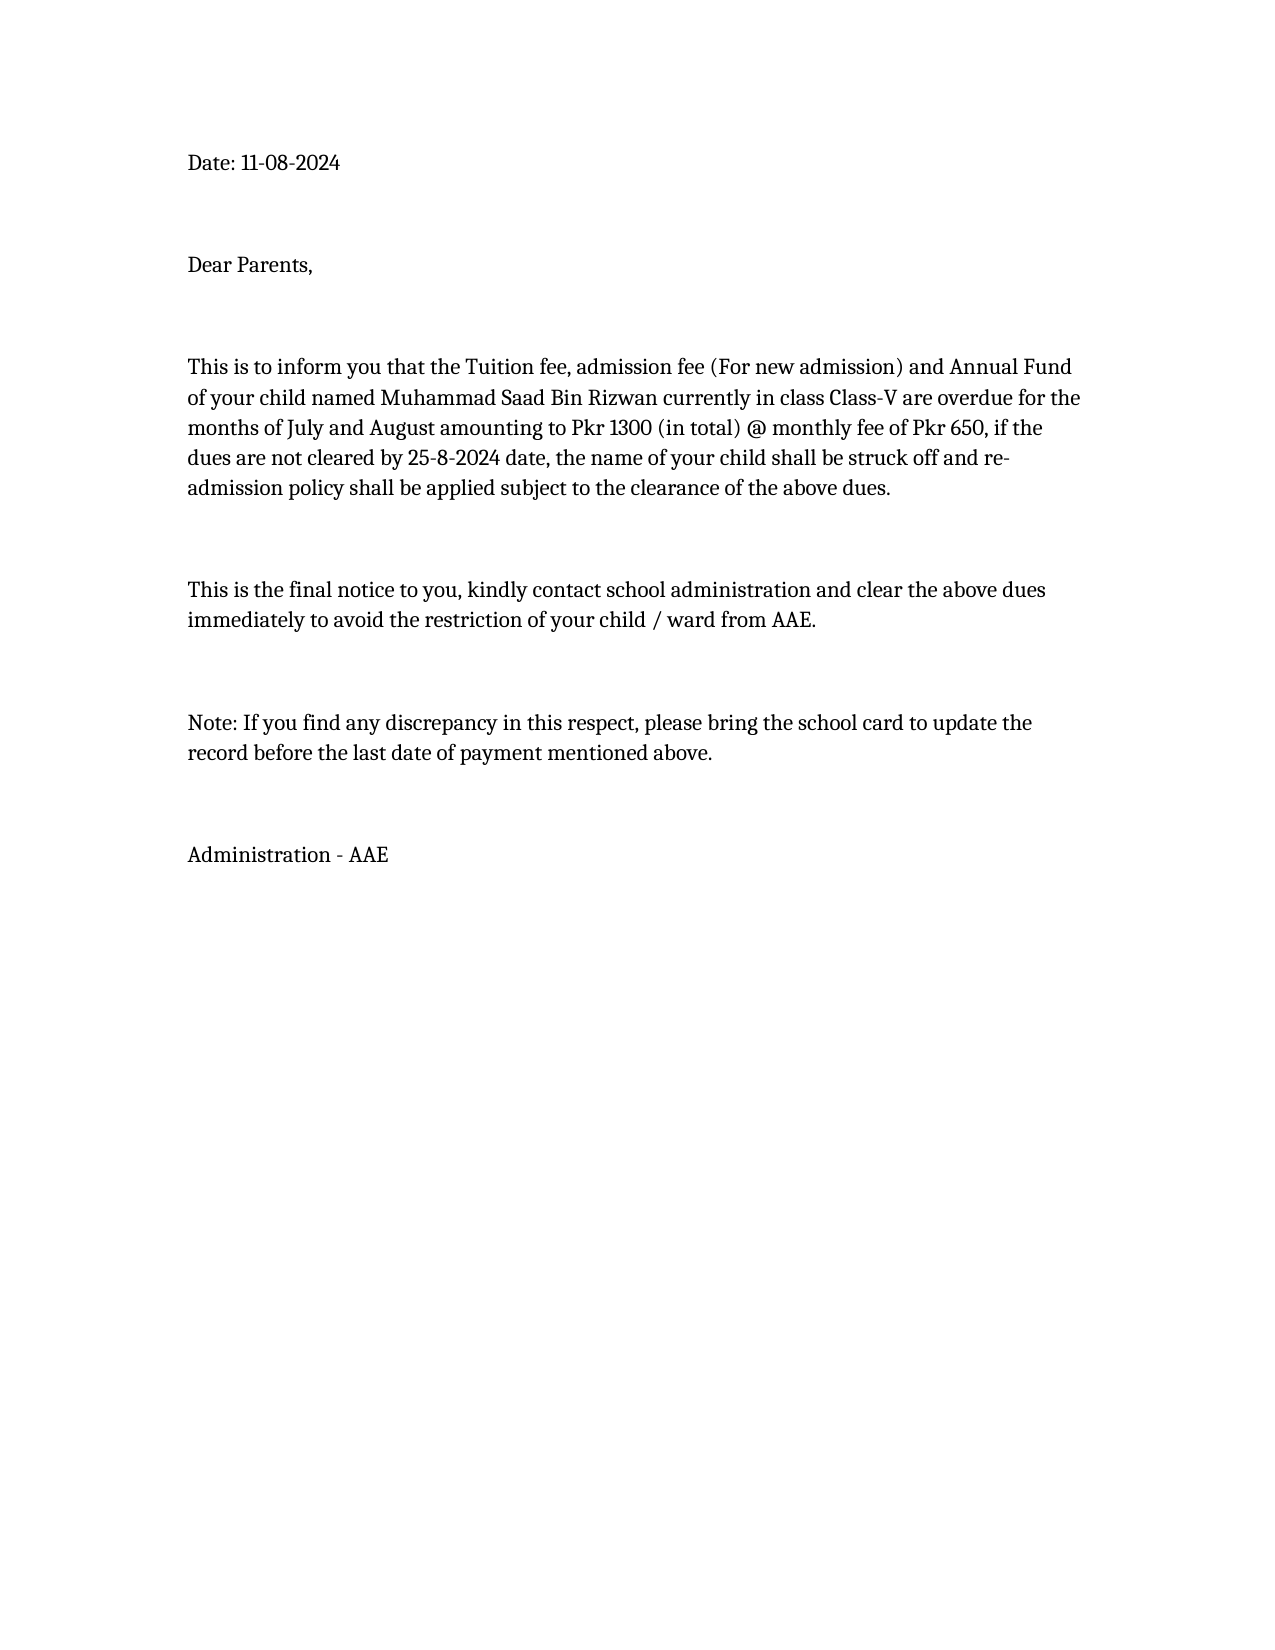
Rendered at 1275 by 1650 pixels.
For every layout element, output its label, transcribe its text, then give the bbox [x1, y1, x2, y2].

text Note: If you find any discrepancy in this respect, please bring the school card to update the record before the last date of payment mentioned above. [187, 709, 1087, 766]
text Dear Parents, [187, 252, 1087, 278]
text Date: 11-08-2024 [187, 150, 1087, 176]
text Administration - AAE [187, 842, 1087, 868]
text This is the final notice to you, kindly contact school administration and clear the above dues immediately to avoid the restriction of your child / ward from AAE. [187, 577, 1087, 634]
text This is to inform you that the Tuition fee, admission fee (For new admission) and Annual Fund of your child named Muhammad Saad Bin Rizwan currently in class Class-V are overdue for the months of July and August amounting to Pkr 1300 (in total) @ monthly fee of Pkr 650, if the dues are not cleared by 25-8-2024 date, the name of your child shall be struck off and re-admission policy shall be applied subject to the clearance of the above dues. [187, 354, 1087, 501]
